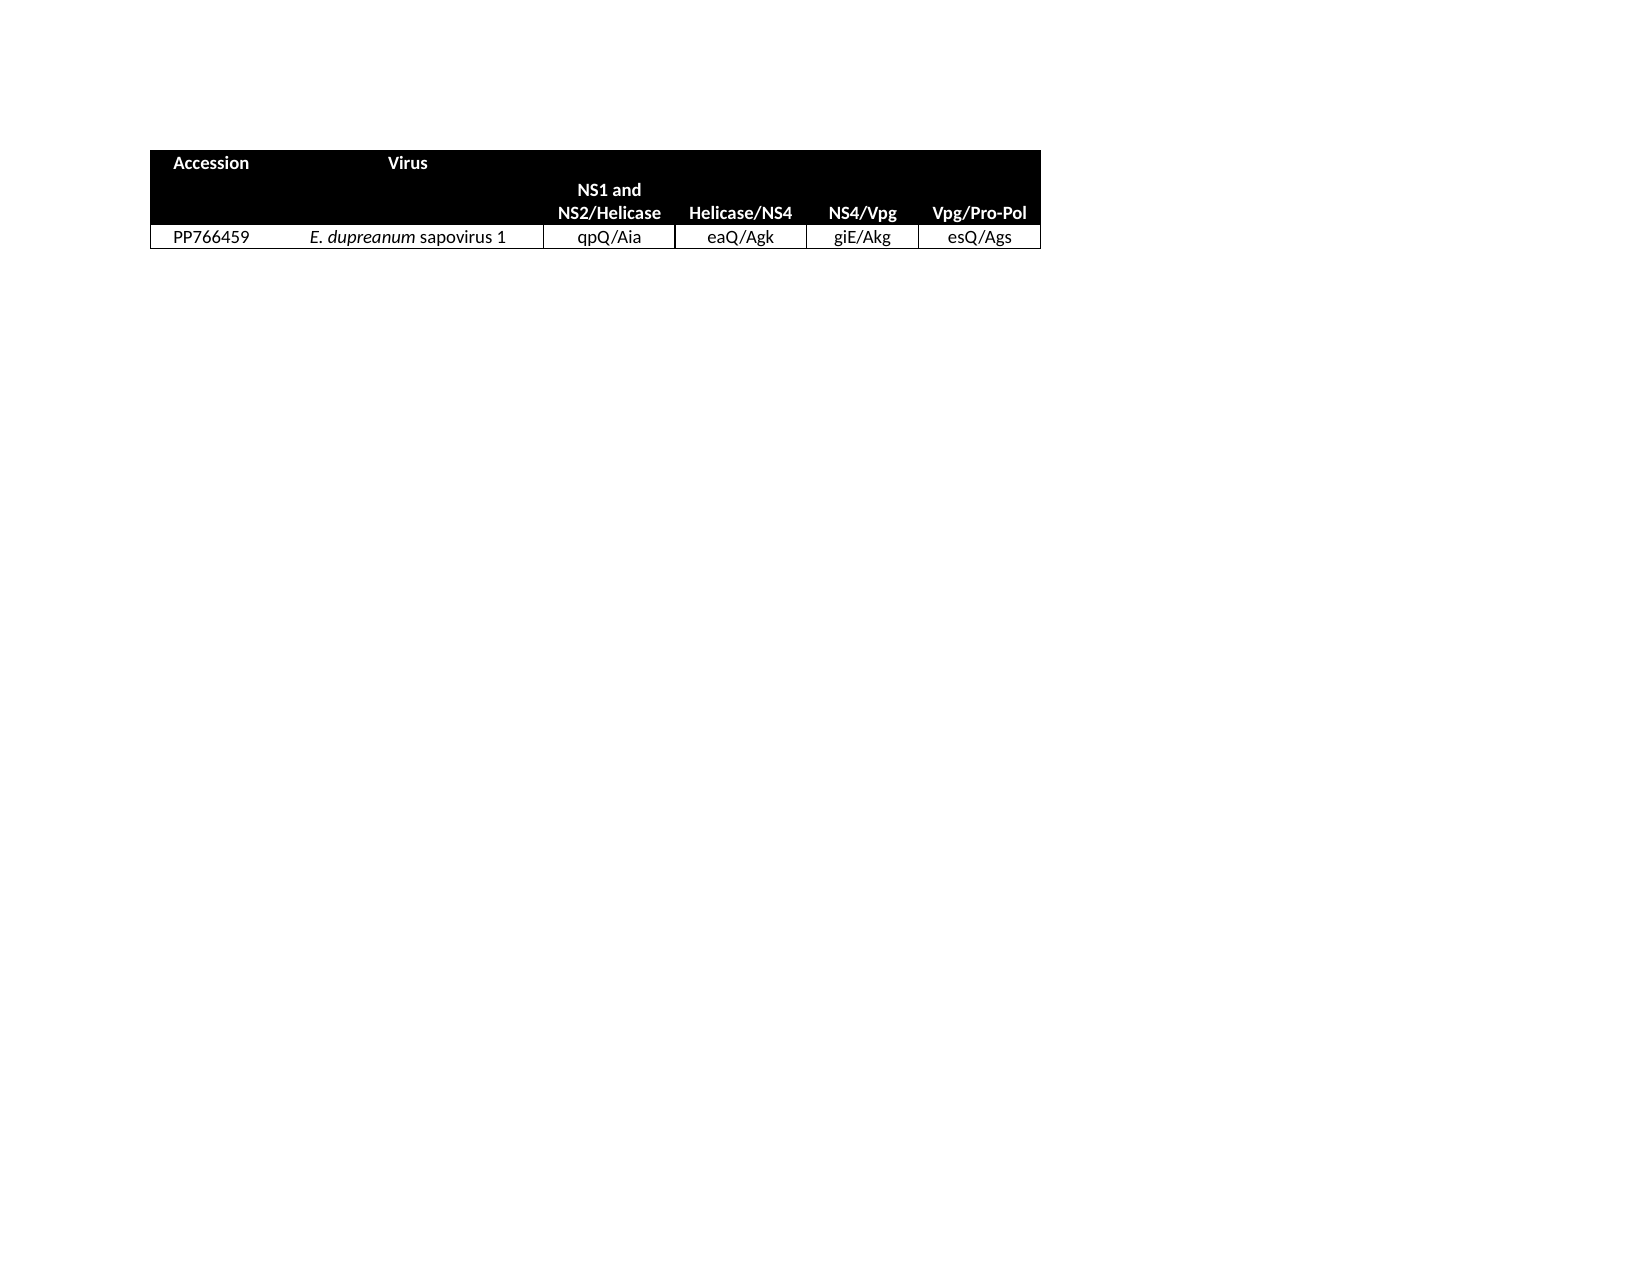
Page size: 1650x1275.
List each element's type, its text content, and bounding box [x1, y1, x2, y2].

table_header NS1 and NS2/Helicase [544, 151, 674, 224]
table_header NS4/Vpg [807, 151, 918, 224]
table_cell E. dupreanum sapovirus 1 [272, 225, 543, 248]
table_header Helicase/NS4 [676, 151, 806, 224]
table_cell qpQ/Aia [544, 225, 674, 248]
table_header Vpg/Pro-Pol [919, 151, 1040, 224]
table_cell PP766459 [151, 225, 272, 248]
table_cell giE/Akg [807, 225, 918, 248]
table_cell eaQ/Agk [676, 225, 806, 248]
table_header Virus [272, 151, 543, 224]
table_header Accession [151, 151, 271, 224]
table_cell esQ/Ags [919, 225, 1040, 248]
